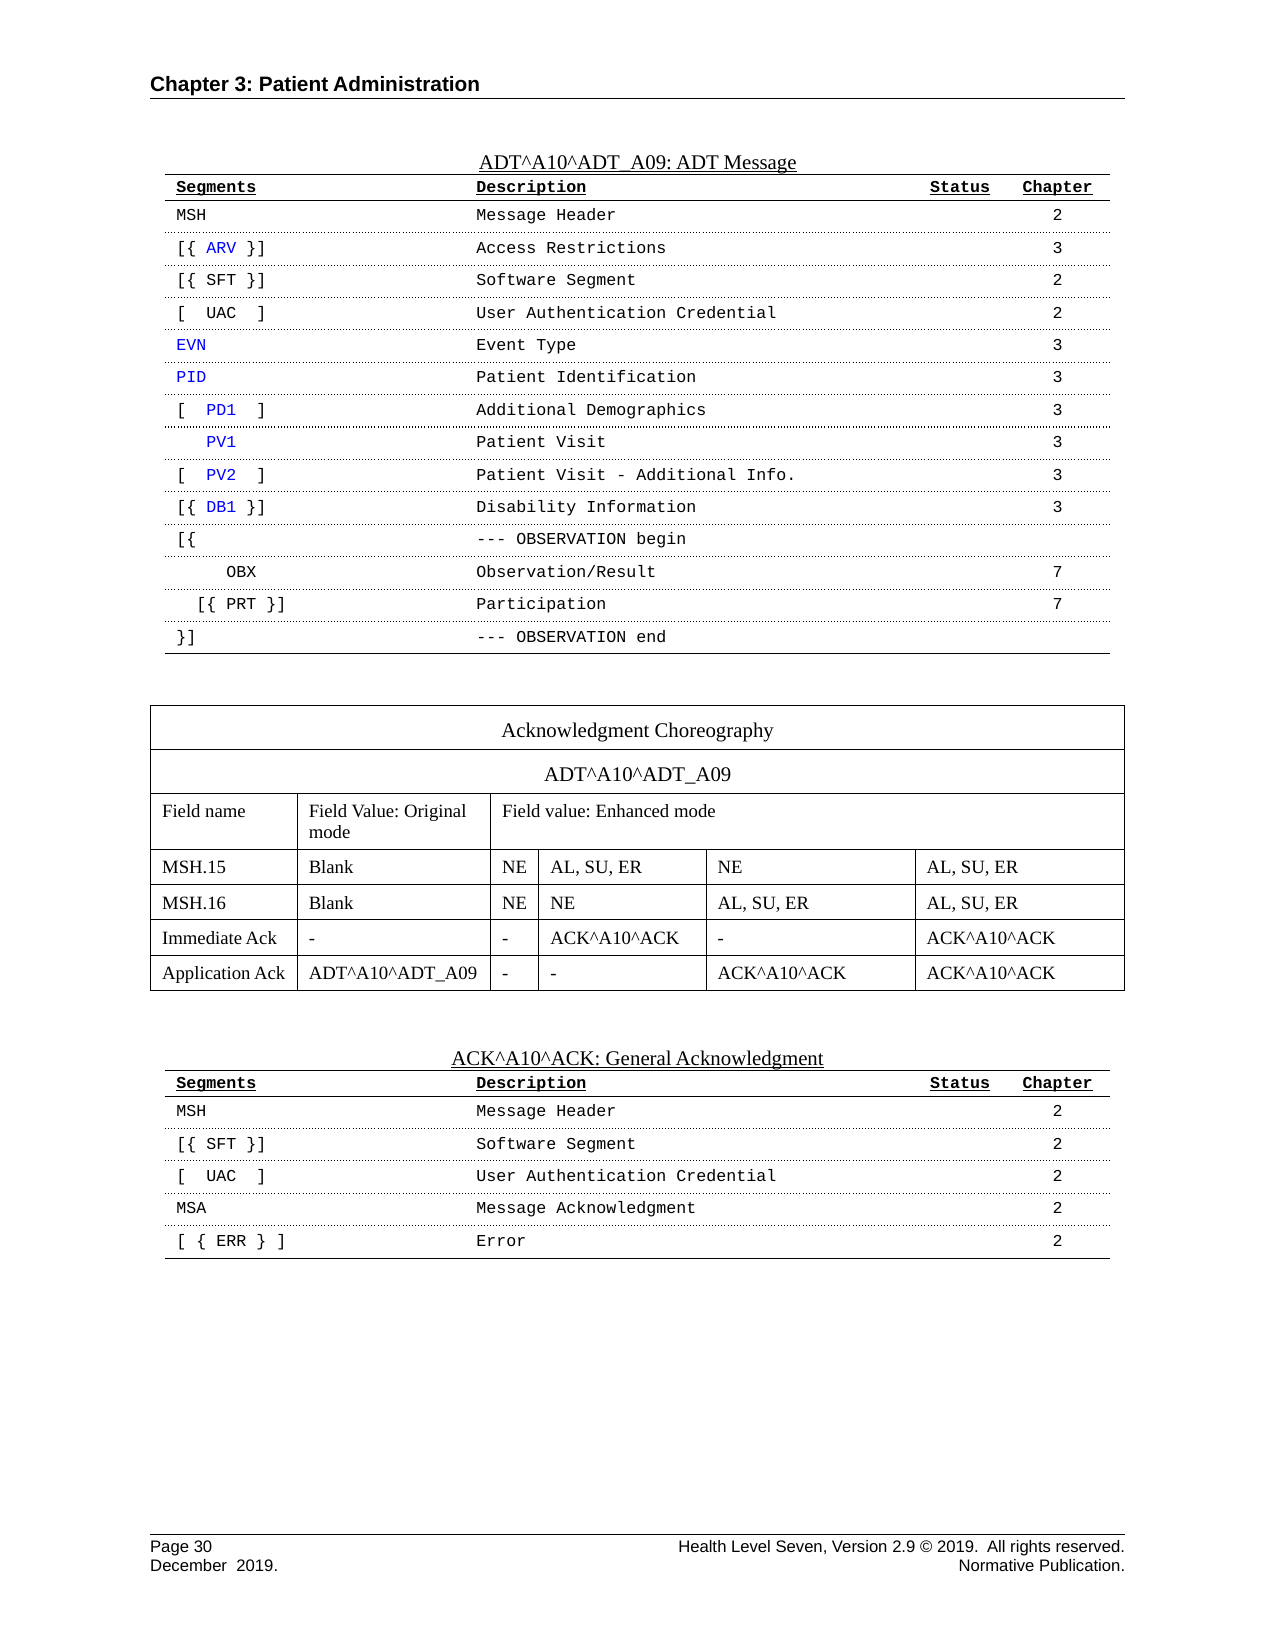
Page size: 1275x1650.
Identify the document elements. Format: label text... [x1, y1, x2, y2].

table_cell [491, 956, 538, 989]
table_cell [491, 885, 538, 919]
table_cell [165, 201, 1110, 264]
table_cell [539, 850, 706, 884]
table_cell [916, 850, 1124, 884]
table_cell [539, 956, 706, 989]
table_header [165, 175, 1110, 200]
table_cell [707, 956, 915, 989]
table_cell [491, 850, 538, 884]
text ACK^A10^ACK: General Acknowledgment [150, 1046, 1125, 1070]
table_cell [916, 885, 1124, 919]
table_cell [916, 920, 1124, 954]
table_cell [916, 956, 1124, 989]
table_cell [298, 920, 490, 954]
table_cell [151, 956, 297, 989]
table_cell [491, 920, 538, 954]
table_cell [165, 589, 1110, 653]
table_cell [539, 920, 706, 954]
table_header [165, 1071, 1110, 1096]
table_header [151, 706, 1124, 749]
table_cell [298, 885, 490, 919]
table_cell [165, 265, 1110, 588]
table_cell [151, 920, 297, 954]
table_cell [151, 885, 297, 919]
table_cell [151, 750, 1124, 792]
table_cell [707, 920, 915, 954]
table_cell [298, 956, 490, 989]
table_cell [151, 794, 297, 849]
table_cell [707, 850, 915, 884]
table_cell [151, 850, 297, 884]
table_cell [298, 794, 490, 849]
text ADT^A10^ADT_A09: ADT Message [150, 150, 1125, 174]
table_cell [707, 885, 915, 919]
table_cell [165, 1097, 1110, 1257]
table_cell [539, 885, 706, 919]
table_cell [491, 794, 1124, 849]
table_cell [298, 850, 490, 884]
